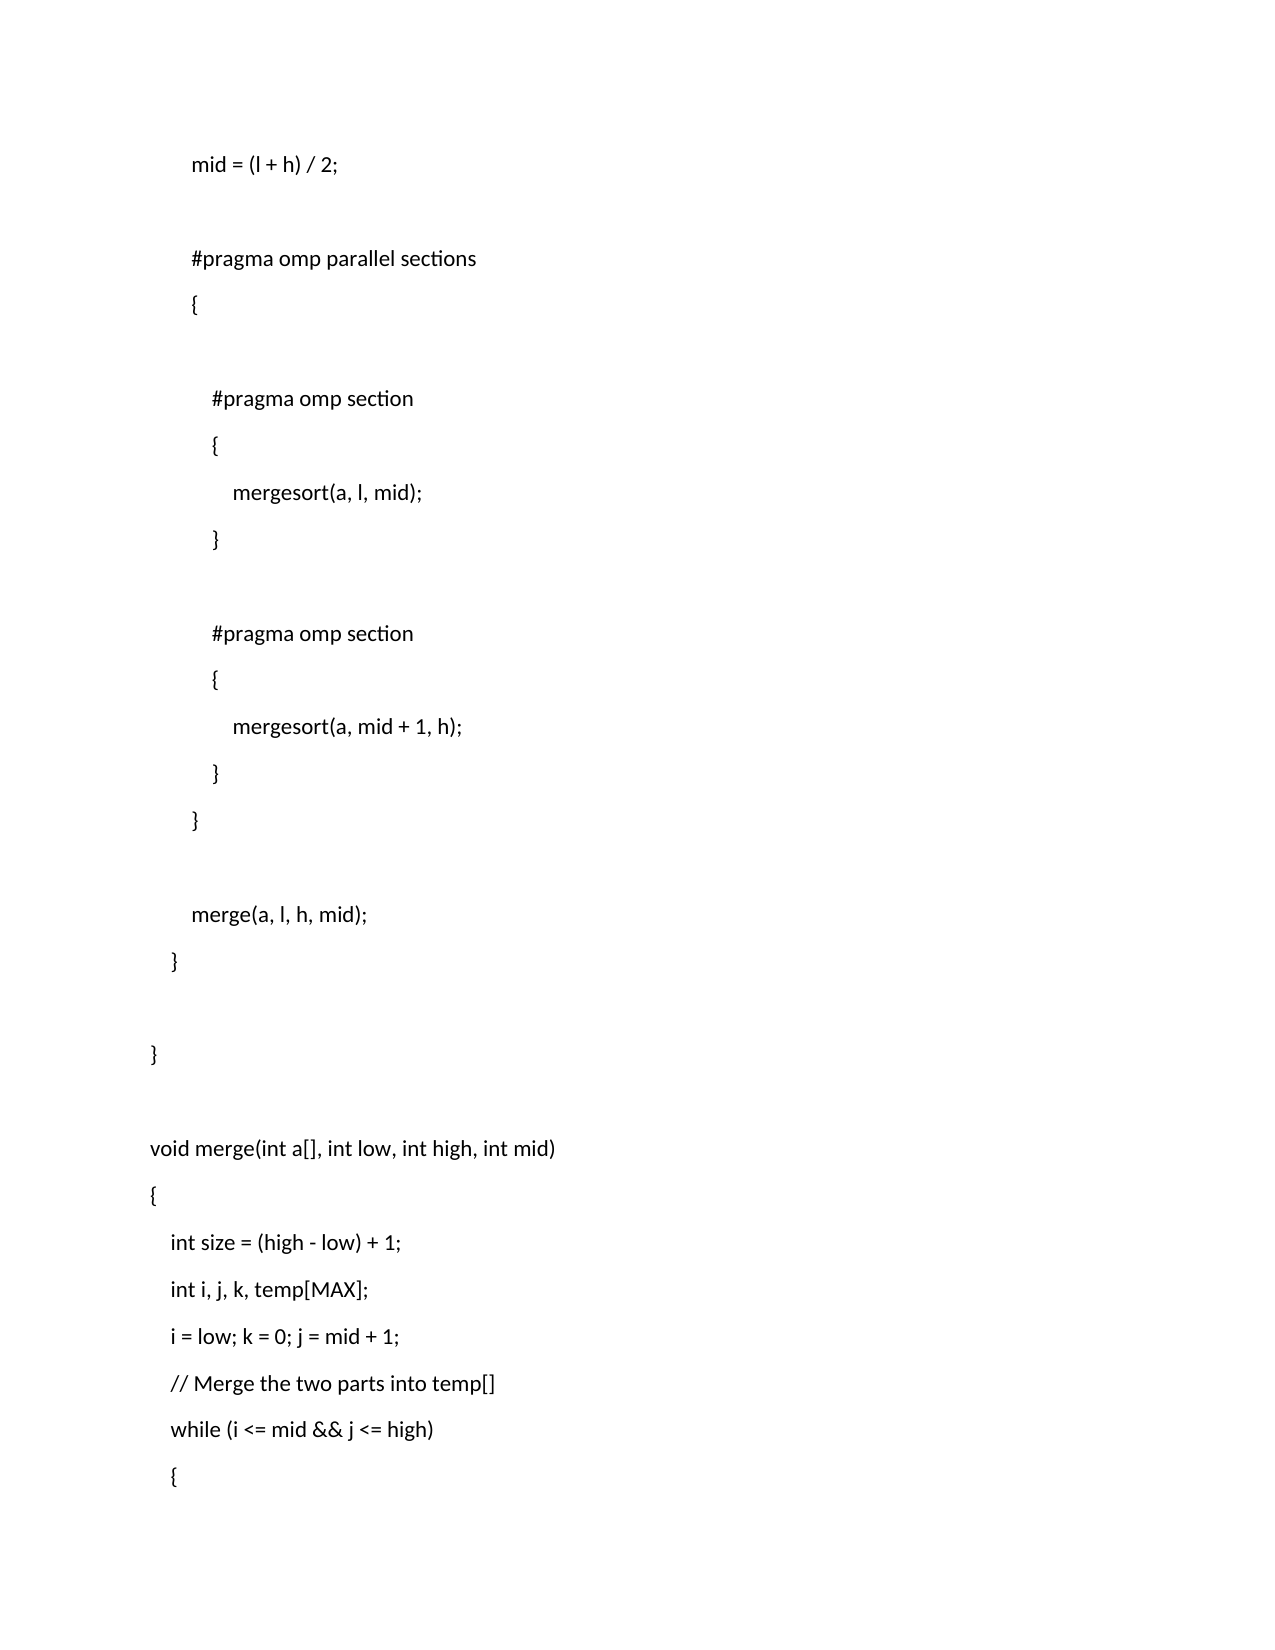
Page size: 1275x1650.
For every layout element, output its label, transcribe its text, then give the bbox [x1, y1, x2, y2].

text } [150, 525, 1125, 553]
text while (i <= mid && j <= high) [150, 1416, 1125, 1444]
text mergesort(a, mid + 1, h); [150, 712, 1125, 741]
text void merge(int a[], int low, int high, int mid) [150, 1134, 1125, 1162]
text } [150, 806, 1125, 834]
text i = low; k = 0; j = mid + 1; [150, 1322, 1125, 1350]
text } [150, 759, 1125, 787]
text } [150, 947, 1125, 975]
text merge(a, l, h, mid); [150, 900, 1125, 928]
text #pragma omp section [150, 619, 1125, 647]
text { [150, 666, 1125, 694]
text int size = (high - low) + 1; [150, 1228, 1125, 1256]
text mergesort(a, l, mid); [150, 478, 1125, 506]
text // Merge the two parts into temp[] [150, 1369, 1125, 1397]
text #pragma omp section [150, 384, 1125, 412]
text #pragma omp parallel sections [150, 244, 1125, 272]
text { [150, 291, 1125, 319]
text mid = (l + h) / 2; [150, 150, 1125, 178]
text { [150, 1462, 1125, 1491]
text int i, j, k, temp[MAX]; [150, 1275, 1125, 1303]
text { [150, 1181, 1125, 1209]
text { [150, 431, 1125, 459]
text } [150, 1041, 1125, 1069]
